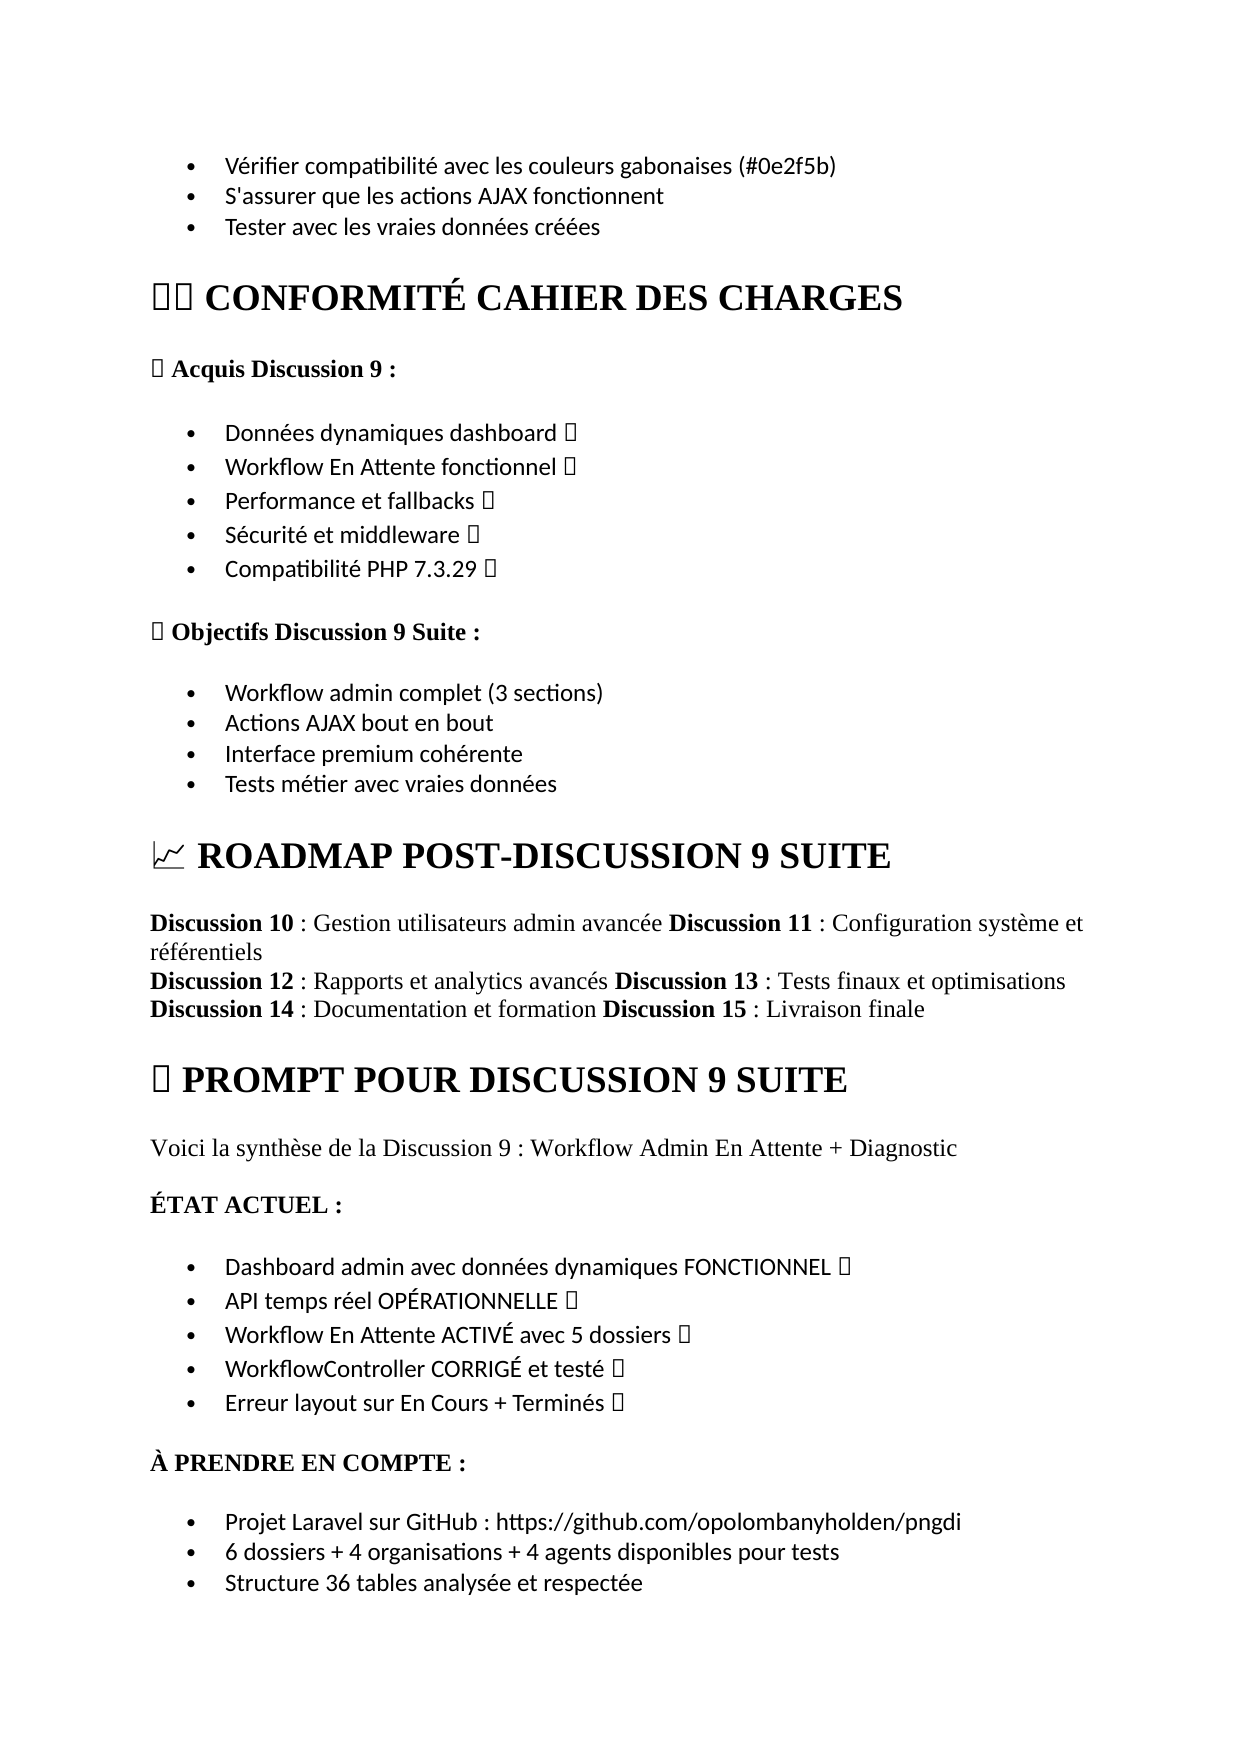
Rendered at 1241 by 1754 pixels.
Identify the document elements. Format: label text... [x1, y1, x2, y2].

text Voici la synthèse de la Discussion 9 : Workflow Admin En Attente + Diagnostic [150, 1133, 1090, 1161]
subtitle 🎯 PROMPT POUR DISCUSSION 9 SUITE [150, 1052, 1090, 1103]
text ÉTAT ACTUEL : [150, 1191, 1090, 1219]
list Workflow admin complet (3 sections) [187, 677, 1090, 707]
subtitle 📈 ROADMAP POST-DISCUSSION 9 SUITE [150, 828, 1090, 879]
list Actions AJAX bout en bout [187, 707, 1090, 738]
list Tests métier avec vraies données [187, 768, 1090, 799]
list 6 dossiers + 4 organisations + 4 agents disponibles pour tests [187, 1536, 1090, 1567]
list Sécurité et middleware ✅ [187, 516, 1090, 550]
text ✅ Acquis Discussion 9 : [150, 351, 1090, 385]
text Discussion 10 : Gestion utilisateurs admin avancée Discussion 11 : Configuration système et référentiels Discussion 12 : Rapports et analytics avancés Discussion 13 : Tests finaux et optimisations Discussion 14 : Documentation et formation Discussion 15 : Livraison finale [150, 908, 1090, 1023]
text 🎯 Objectifs Discussion 9 Suite : [150, 614, 1090, 648]
list Performance et fallbacks ✅ [187, 482, 1090, 516]
list Vérifier compatibilité avec les couleurs gabonaises (#0e2f5b) [187, 150, 1090, 181]
list Compatibilité PHP 7.3.29 ✅ [187, 550, 1090, 584]
text À PRENDRE EN COMPTE : [150, 1448, 1090, 1477]
list S'assurer que les actions AJAX fonctionnent [187, 181, 1090, 211]
list Structure 36 tables analysée et respectée [187, 1567, 1090, 1597]
list Workflow En Attente ACTIVÉ avec 5 dossiers ✅ [187, 1317, 1090, 1351]
subtitle 🇬🇦 CONFORMITÉ CAHIER DES CHARGES [150, 271, 1090, 322]
list WorkflowController CORRIGÉ et testé ✅ [187, 1351, 1090, 1385]
list Données dynamiques dashboard ✅ [187, 414, 1090, 448]
list Tester avec les vraies données créées [187, 211, 1090, 242]
list Dashboard admin avec données dynamiques FONCTIONNEL ✅ [187, 1248, 1090, 1283]
list Interface premium cohérente [187, 738, 1090, 768]
list API temps réel OPÉRATIONNELLE ✅ [187, 1283, 1090, 1317]
list Projet Laravel sur GitHub : https://github.com/opolombanyholden/pngdi [187, 1506, 1090, 1536]
list Erreur layout sur En Cours + Terminés ❌ [187, 1385, 1090, 1419]
list Workflow En Attente fonctionnel ✅ [187, 448, 1090, 482]
